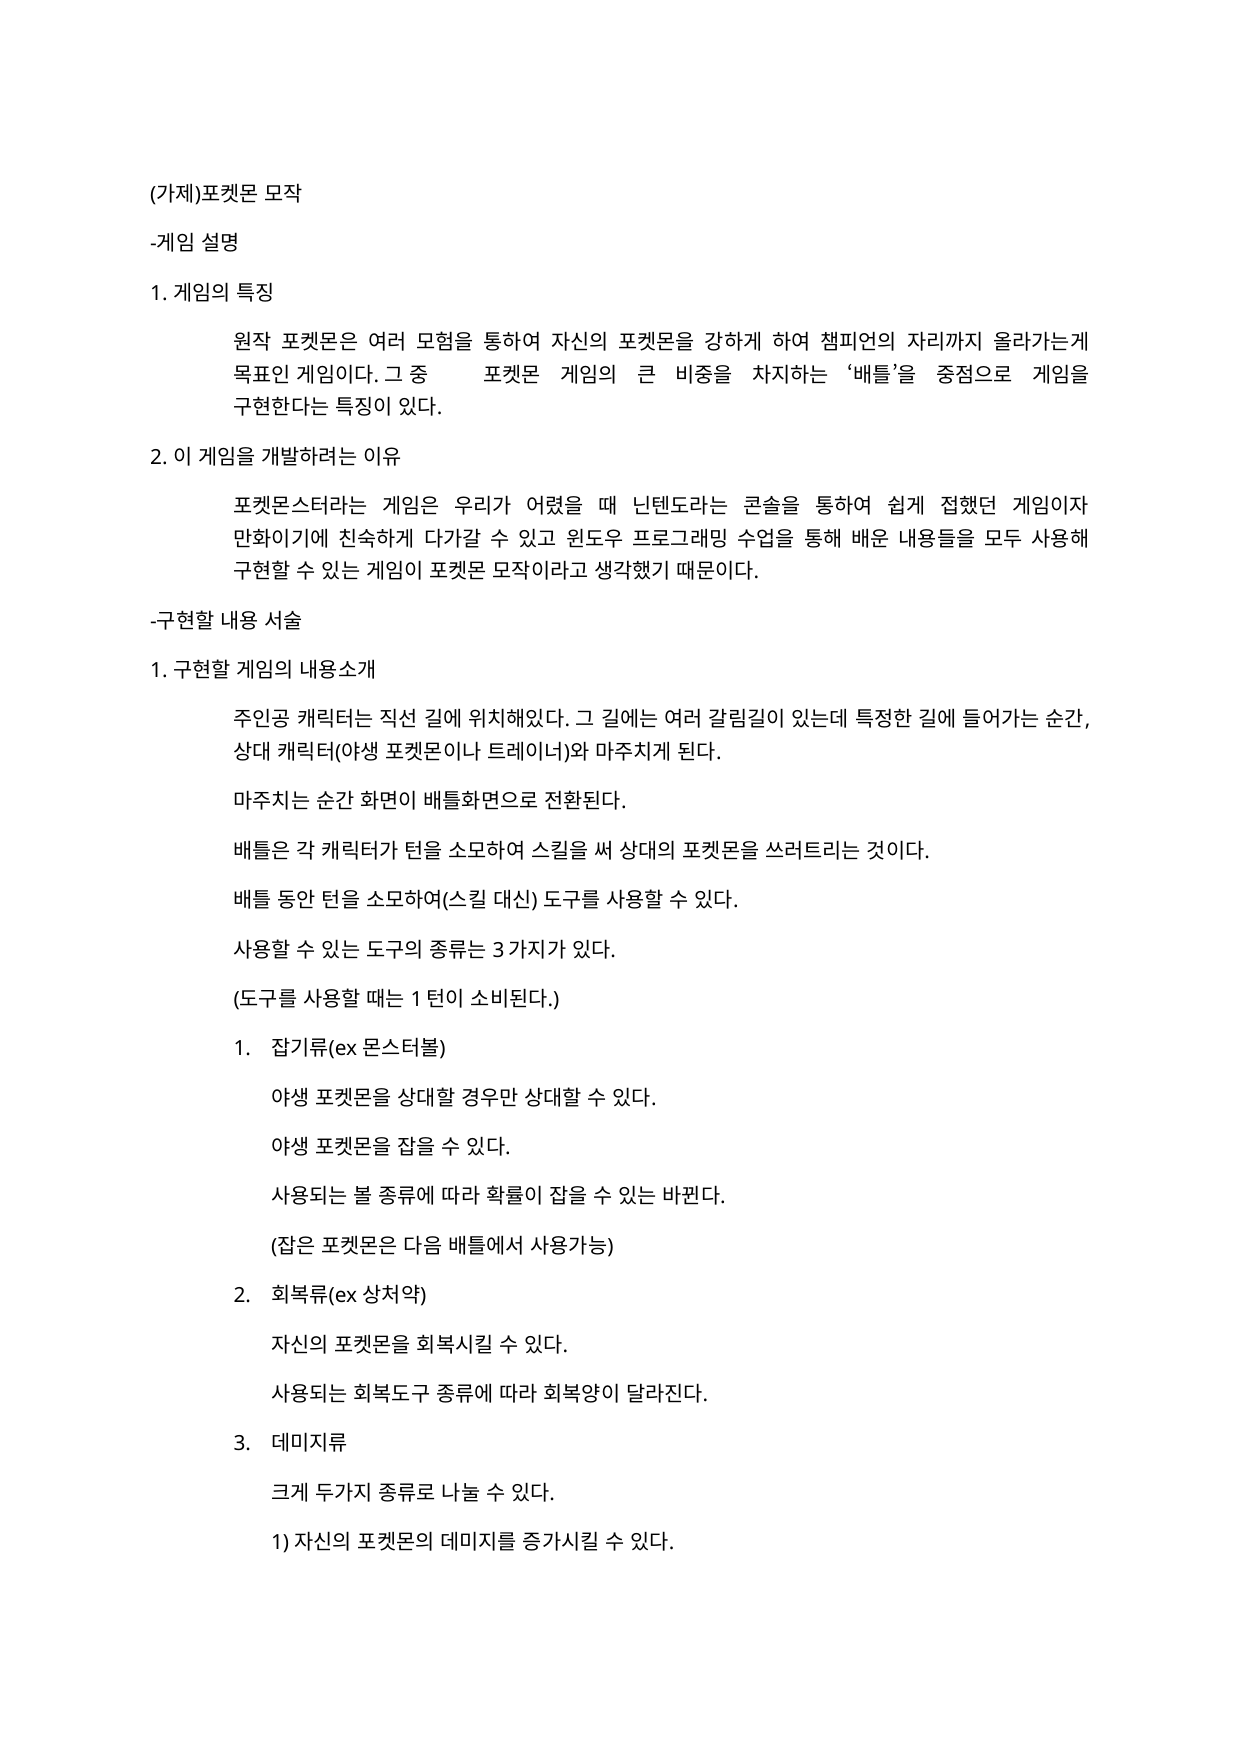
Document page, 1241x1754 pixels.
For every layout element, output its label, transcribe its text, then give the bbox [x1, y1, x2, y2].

list 잡기류(ex 몬스터볼) [233, 1032, 1090, 1062]
text 배틀은 각 캐릭터가 턴을 소모하여 스킬을 써 상대의 포켓몬을 쓰러트리는 것이다. [233, 834, 1090, 864]
text 마주치는 순간 화면이 배틀화면으로 전환된다. [233, 785, 1090, 815]
text 원작 포켓몬은 여러 모험을 통하여 자신의 포켓몬을 강하게 하여 챔피언의 자리까지 올라가는게 목표인 게임이다. 그 중 포켓몬 게임의 큰 비중을 차지하는 ‘배틀’을 중점으로 게임을 구현한다는 특징이 있다. [233, 325, 1090, 421]
text -게임 설명 [150, 227, 1090, 257]
text 배틀 동안 턴을 소모하여(스킬 대신) 도구를 사용할 수 있다. [233, 883, 1090, 914]
text -구현할 내용 서술 [150, 604, 1090, 634]
text 주인공 캐릭터는 직선 길에 위치해있다. 그 길에는 여러 갈림길이 있는데 특정한 길에 들어가는 순간, 상대 캐릭터(야생 포켓몬이나 트레이너)와 마주치게 된다. [233, 703, 1090, 766]
text 포켓몬스터라는 게임은 우리가 어렸을 때 닌텐도라는 콘솔을 통하여 쉽게 접했던 게임이자 만화이기에 친숙하게 다가갈 수 있고 윈도우 프로그래밍 수업을 통해 배운 내용들을 모두 사용해 구현할 수 있는 게임이 포켓몬 모작이라고 생각했기 때문이다. [233, 489, 1090, 585]
text 2. 이 게임을 개발하려는 이유 [150, 440, 1090, 470]
text 사용되는 회복도구 종류에 따라 회복양이 달라진다. [271, 1377, 1090, 1408]
text 사용할 수 있는 도구의 종류는 3가지가 있다. [233, 933, 1090, 963]
text (가제)포켓몬 모작 [150, 177, 1090, 207]
text 1. 구현할 게임의 내용소개 [150, 653, 1090, 684]
text 1) 자신의 포켓몬의 데미지를 증가시킬 수 있다. [187, 1525, 1090, 1556]
text 사용되는 볼 종류에 따라 확률이 잡을 수 있는 바뀐다. [271, 1180, 1090, 1210]
text (잡은 포켓몬은 다음 배틀에서 사용가능) [271, 1229, 1090, 1259]
text (도구를 사용할 때는 1턴이 소비된다.) [233, 982, 1090, 1013]
text 자신의 포켓몬을 회복시킬 수 있다. [271, 1328, 1090, 1358]
text 야생 포켓몬을 잡을 수 있다. [271, 1130, 1090, 1161]
list 데미지류 [233, 1427, 1090, 1457]
list 크게 두가지 종류로 나눌 수 있다. [271, 1476, 1090, 1506]
list 회복류(ex 상처약) [233, 1278, 1090, 1309]
text 야생 포켓몬을 상대할 경우만 상대할 수 있다. [271, 1081, 1090, 1111]
text 1. 게임의 특징 [150, 276, 1090, 306]
